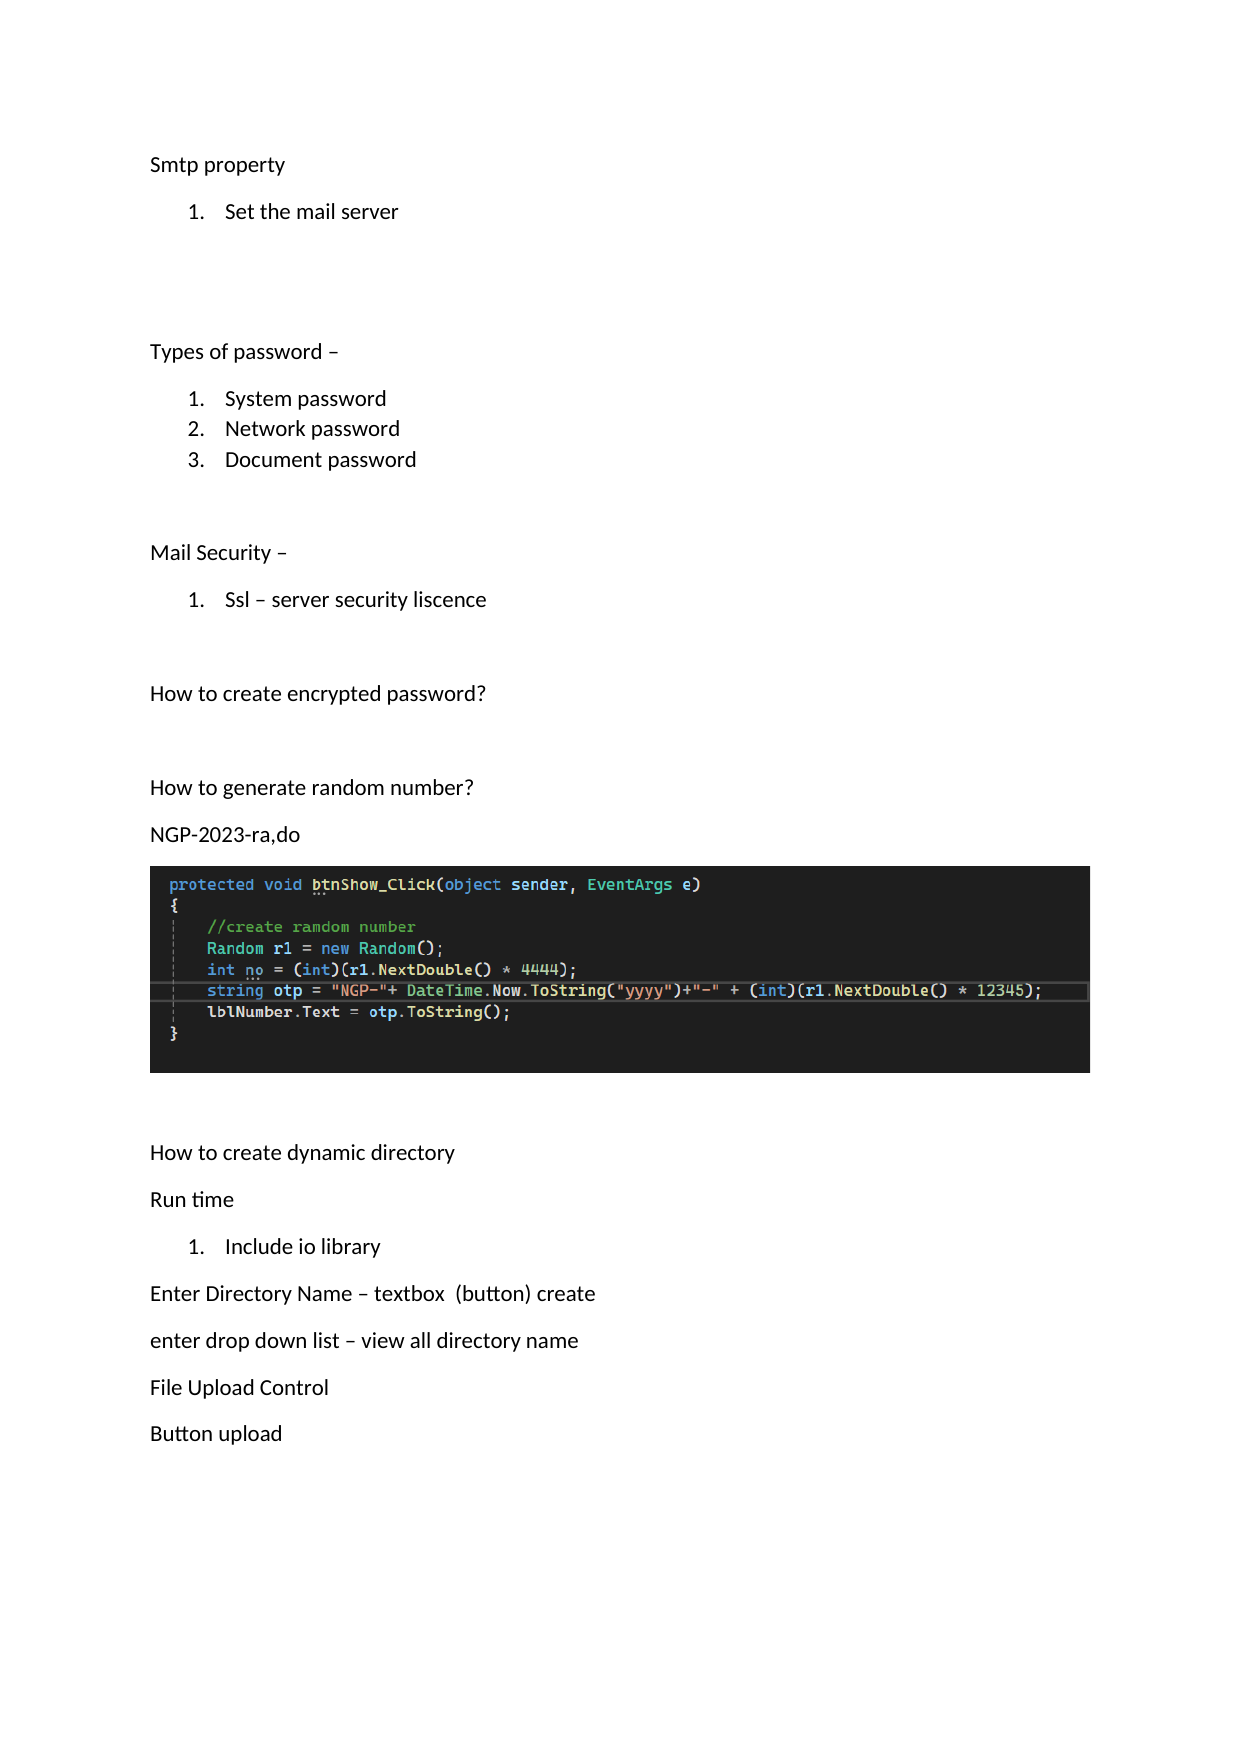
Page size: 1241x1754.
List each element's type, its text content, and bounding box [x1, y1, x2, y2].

text How to generate random number? [150, 773, 1090, 801]
text Enter Directory Name – textbox (button) create [150, 1279, 1090, 1307]
text Smtp property [150, 150, 1090, 178]
list Include io library [187, 1232, 1090, 1260]
list Ssl – server security liscence [187, 585, 1090, 613]
text Mail Security – [150, 538, 1090, 567]
picture [150, 866, 1091, 1073]
list Network password [187, 414, 1090, 443]
text File Upload Control [150, 1373, 1090, 1401]
list System password [187, 384, 1090, 412]
text Button upload [150, 1419, 1090, 1448]
text Types of password – [150, 337, 1090, 366]
text NGP-2023-ra,do [150, 820, 1090, 848]
text Run time [150, 1185, 1090, 1213]
list Set the mail server [187, 197, 1090, 225]
text How to create encrypted password? [150, 679, 1090, 707]
text How to create dynamic directory [150, 1138, 1090, 1166]
list Document password [187, 445, 1090, 473]
text enter drop down list – view all directory name [150, 1326, 1090, 1354]
